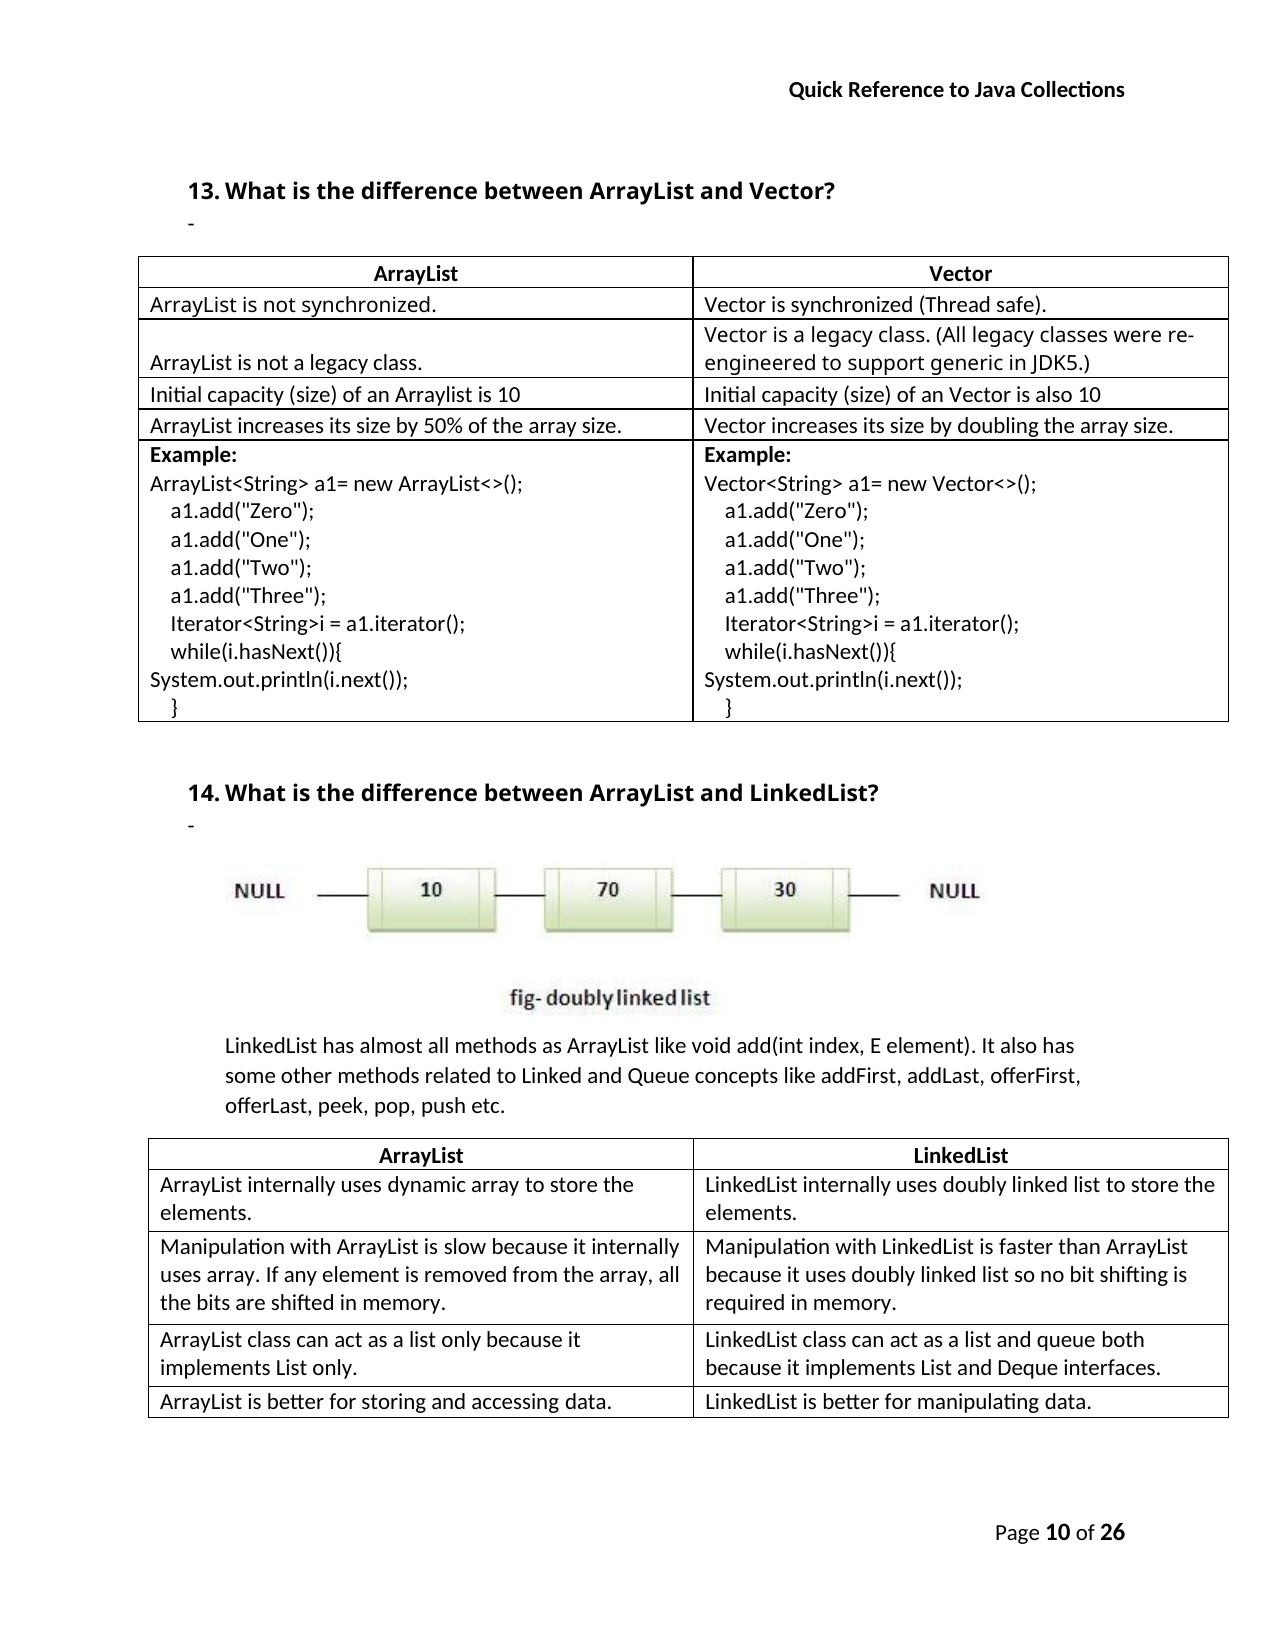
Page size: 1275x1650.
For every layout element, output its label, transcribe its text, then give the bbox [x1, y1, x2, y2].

table_cell Manipulation with LinkedList is faster than ArrayList because it uses doubly linked list so no bit shifting is required in memory. [694, 1232, 1228, 1324]
table_cell Vector is synchronized (Thread safe). [694, 288, 1228, 318]
table_cell LinkedList class can act as a list and queue both because it implements List and Deque interfaces. [694, 1325, 1228, 1386]
table_cell ArrayList class can act as a list only because it implements List only. [149, 1325, 693, 1386]
table_cell ArrayList increases its size by 50% of the array size. [139, 410, 692, 439]
table_cell Example: ArrayList<String> a1= new ArrayList<>(); a1.add("Zero"); a1.add("One"); a1.add("Two"); a1.add("Three"); Iterator<String>i = a1.iterator(); while(i.hasNext()){ System.out.println(i.next()); } [139, 441, 692, 721]
subtitle What is the difference between ArrayList and LinkedList? [187, 777, 1125, 808]
table_cell Vector is a legacy class. (All legacy classes were re-engineered to support generic in JDK5.) [694, 320, 1228, 377]
table_cell Manipulation with ArrayList is slow because it internally uses array. If any element is removed from the array, all the bits are shifted in memory. [149, 1232, 693, 1324]
table_header ArrayList [139, 257, 692, 287]
picture [225, 841, 988, 1029]
table_cell ArrayList is not synchronized. [139, 288, 692, 318]
table_cell Example: Vector<String> a1= new Vector<>(); a1.add("Zero"); a1.add("One"); a1.add("Two"); a1.add("Three"); Iterator<String>i = a1.iterator(); while(i.hasNext()){ System.out.println(i.next()); } [694, 441, 1228, 721]
subtitle What is the difference between ArrayList and Vector? [187, 175, 1125, 206]
list LinkedList has almost all methods as ArrayList like void add(int index, E element). It also has some other methods related to Linked and Queue concepts like addFirst, addLast, offerFirst, offerLast, peek, pop, push etc. [225, 1031, 1125, 1119]
table_cell Vector increases its size by doubling the array size. [694, 410, 1228, 439]
table_header ArrayList [149, 1139, 693, 1169]
table_header Vector [694, 257, 1228, 287]
table_cell ArrayList is better for storing and accessing data. [149, 1387, 693, 1417]
table_cell LinkedList is better for manipulating data. [694, 1387, 1228, 1417]
table_cell LinkedList internally uses doubly linked list to store the elements. [694, 1170, 1228, 1231]
table_cell ArrayList internally uses dynamic array to store the elements. [149, 1170, 693, 1231]
table_header LinkedList [694, 1139, 1228, 1169]
table_cell Initial capacity (size) of an Vector is also 10 [694, 378, 1228, 408]
table_cell ArrayList is not a legacy class. [139, 320, 692, 377]
table_cell Initial capacity (size) of an Arraylist is 10 [139, 378, 692, 408]
